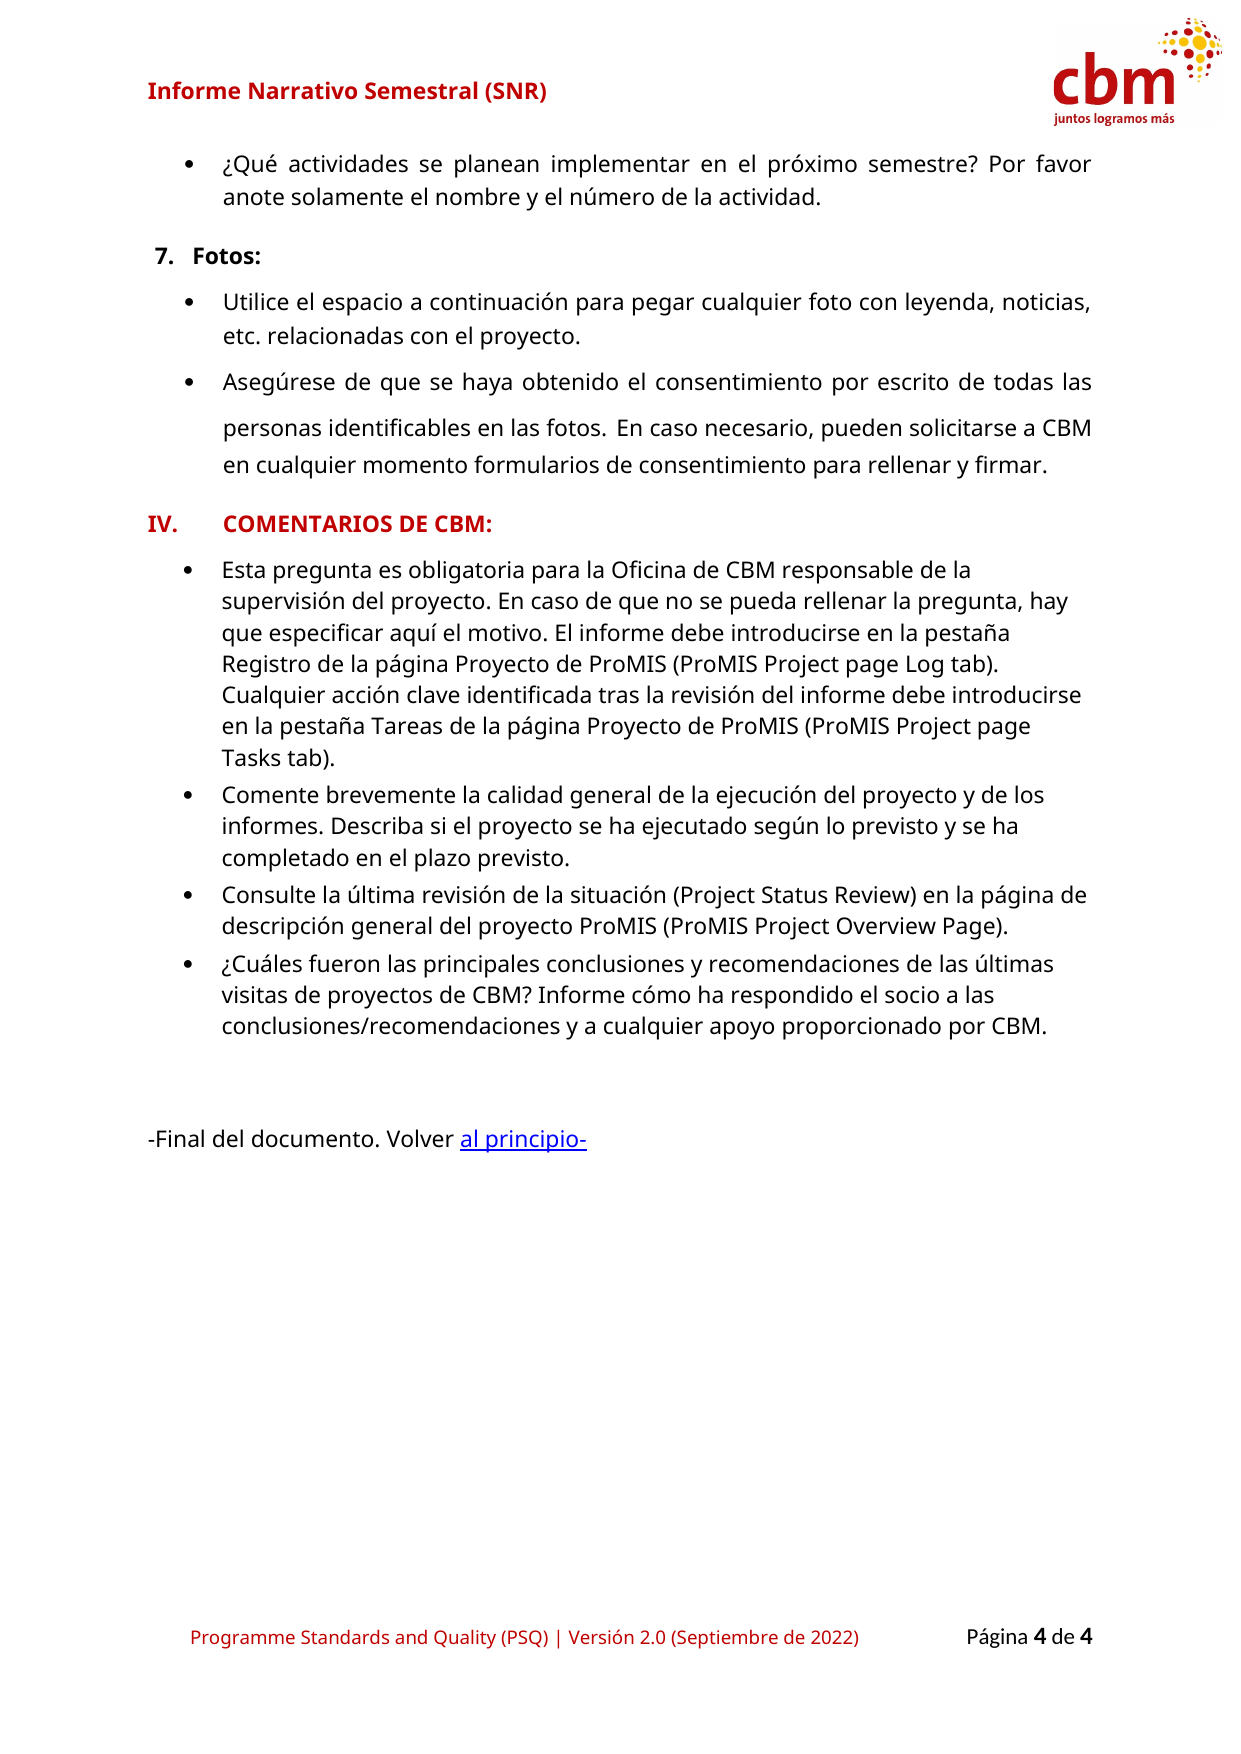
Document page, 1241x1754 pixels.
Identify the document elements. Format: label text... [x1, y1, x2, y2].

subtitle Fotos: [154, 240, 1093, 271]
list Consulte la última revisión de la situación (Project Status Review) en la página de descripción general del proyecto ProMIS (ProMIS Project Overview Page). [184, 879, 1093, 942]
subtitle ¿Qué actividades se planean implementar en el próximo semestre? Por favor anote solamente el nombre y el número de la actividad. [185, 148, 1093, 213]
subtitle Asegúrese de que se haya obtenido el consentimiento por escrito de todas las personas identificables en las fotos. En caso necesario, pueden solicitarse a CBM en cualquier momento formularios de consentimiento para rellenar y firmar. [185, 366, 1093, 480]
text -Final del documento. Volver al principio- [148, 1123, 1093, 1154]
list ¿Cuáles fueron las principales conclusiones y recomendaciones de las últimas visitas de proyectos de CBM? Informe cómo ha respondido el socio a las conclusiones/recomendaciones y a cualquier apoyo proporcionado por CBM. [184, 948, 1093, 1042]
list Esta pregunta es obligatoria para la Oficina de CBM responsable de la supervisión del proyecto. En caso de que no se pueda rellenar la pregunta, hay que especificar aquí el motivo. El informe debe introducirse en la pestaña Registro de la página Proyecto de ProMIS (ProMIS Project page Log tab). Cualquier acción clave identificada tras la revisión del informe debe introducirse en la pestaña Tareas de la página Proyecto de ProMIS (ProMIS Project page Tasks tab). [184, 554, 1093, 773]
list Comente brevemente la calidad general de la ejecución del proyecto y de los informes. Describa si el proyecto se ha ejecutado según lo previsto y se ha completado en el plazo previsto. [184, 779, 1093, 873]
subtitle COMENTARIOS DE CBM: [148, 508, 1093, 539]
subtitle Utilice el espacio a continuación para pegar cualquier foto con leyenda, noticias, etc. relacionadas con el proyecto. [185, 286, 1093, 351]
picture [1053, 18, 1222, 126]
